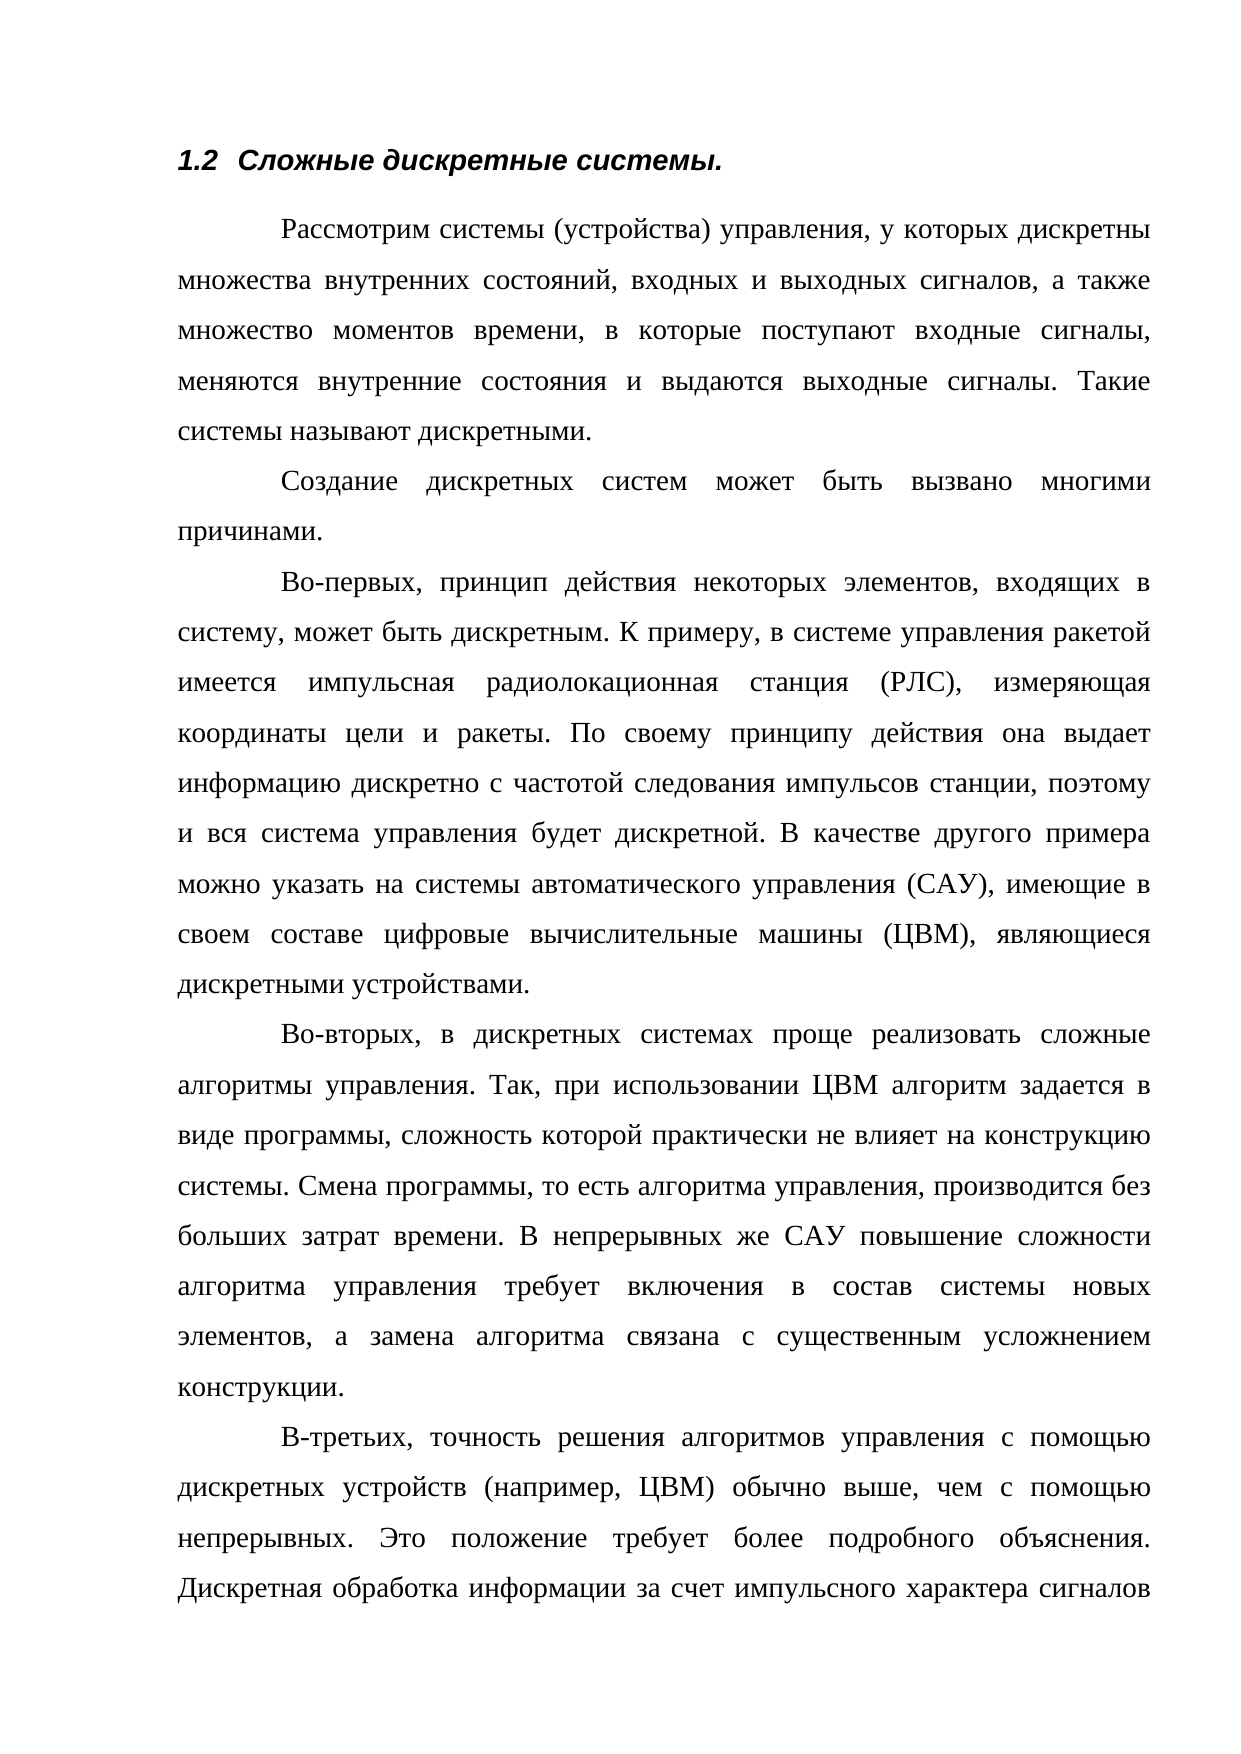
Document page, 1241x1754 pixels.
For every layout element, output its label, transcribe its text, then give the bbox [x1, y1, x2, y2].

text Рассмотрим системы (устройства) управления, у которых дискретны множества внутренних состояний, входных и выходных сигналов, а также множество моментов времени, в которые поступают входные сигналы, меняются внутренние состояния и выдаются выходные сигналы. Такие системы называют дискретными. [177, 212, 1152, 446]
text Создание дискретных систем может быть вызвано многими причинами. [177, 463, 1152, 547]
text Во-первых, принцип действия некоторых элементов, входящих в систему, может быть дискретным. К примеру, в системе управления ракетой имеется импульсная радиолокационная станция (РЛС), измеряющая координаты цели и ракеты. По своему принципу действия она выдает информацию дискретно с частотой следования импульсов станции, поэтому и вся система управления будет дискретной. В качестве другого примера можно указать на системы автоматического управления (САУ), имеющие в своем составе цифровые вычислительные машины (ЦВМ), являющиеся дискретными устройствами. [177, 564, 1152, 1000]
text Во-вторых, в дискретных системах проще реализовать сложные алгоритмы управления. Так, при использовании ЦВМ алгоритм задается в виде программы, сложность которой практически не влияет на конструкцию системы. Смена программы, то есть алгоритма управления, производится без больших затрат времени. В непрерывных же САУ повышение сложности алгоритма управления требует включения в состав системы новых элементов, а замена алгоритма связана с существенным усложнением конструкции. [177, 1017, 1152, 1402]
subtitle Сложные дискретные системы. [177, 143, 1152, 177]
